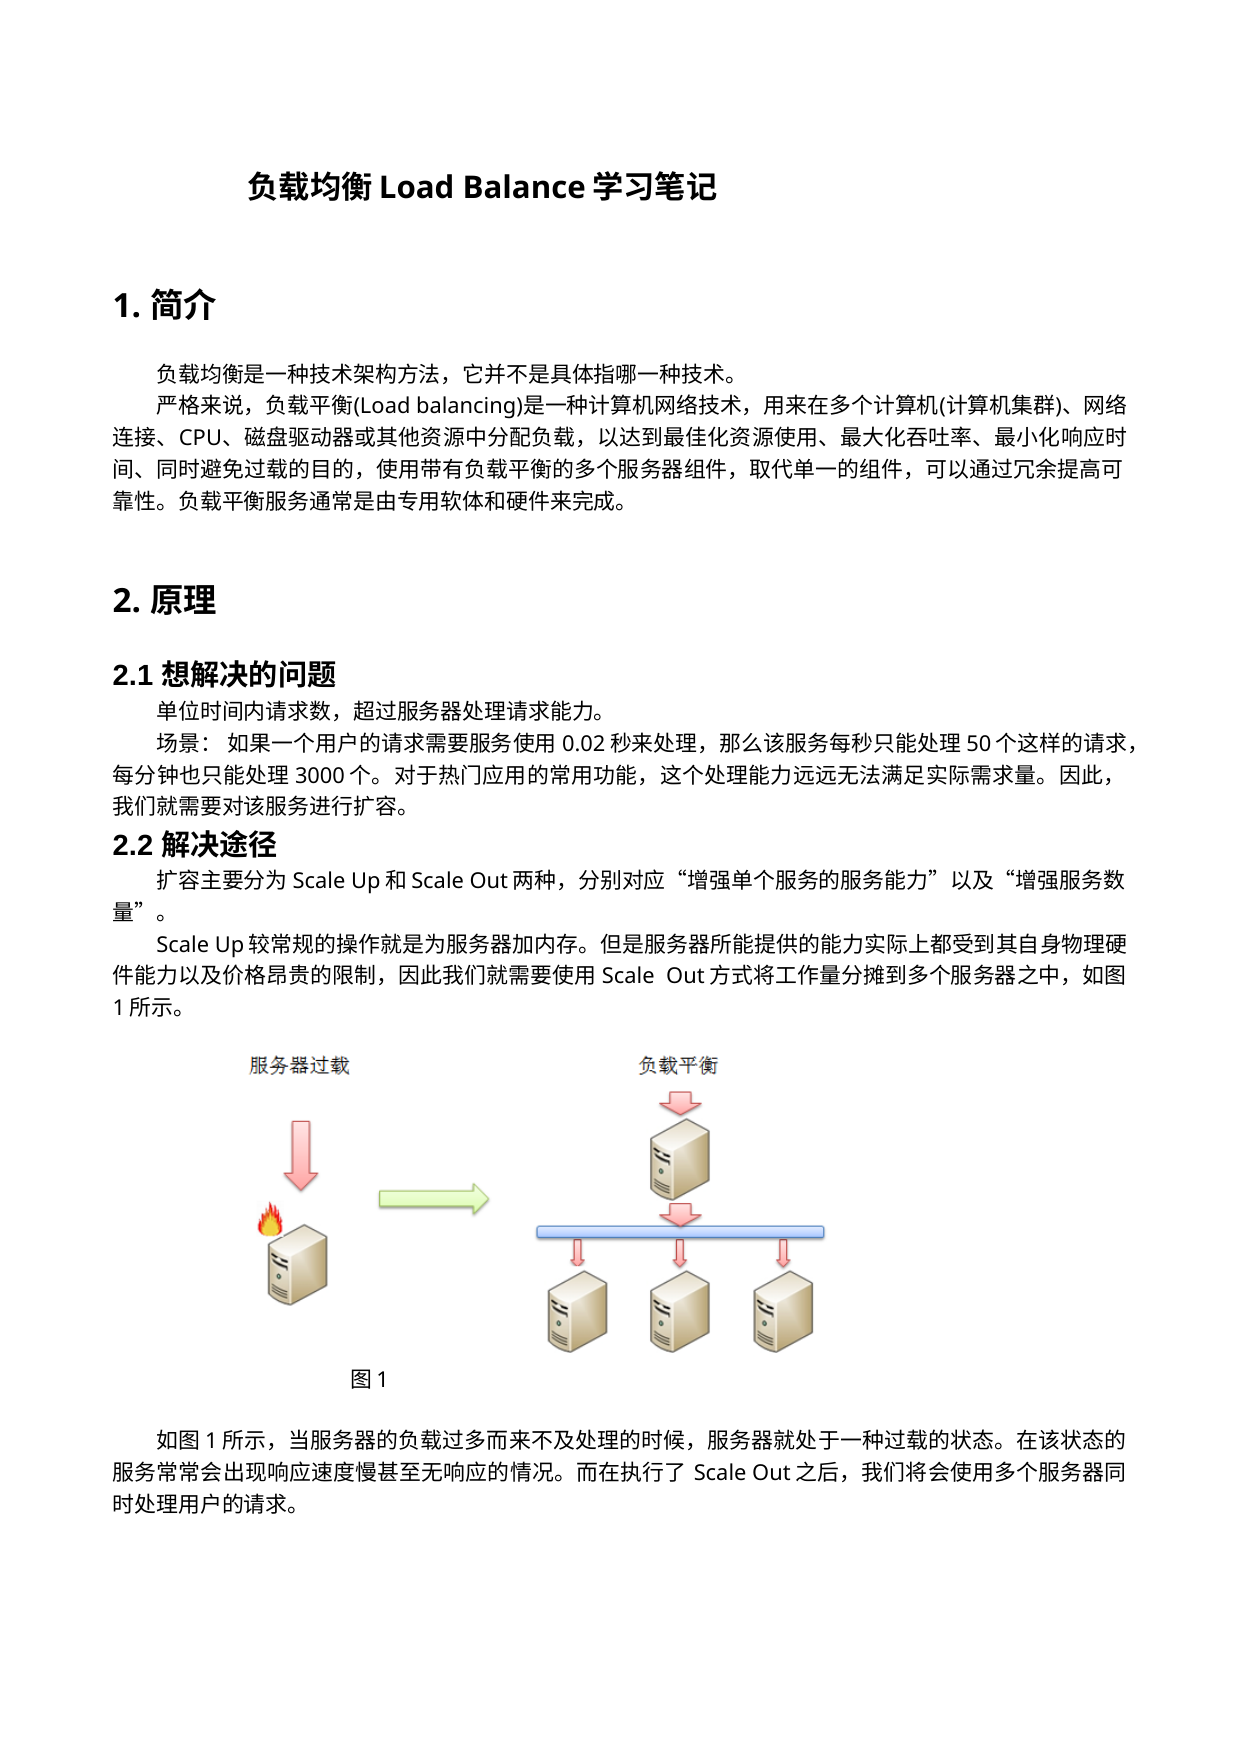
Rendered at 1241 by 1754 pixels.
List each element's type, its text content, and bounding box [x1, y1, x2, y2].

subtitle 2.2 解决途径 [112, 821, 1128, 863]
subtitle 2.1 想解决的问题 [112, 652, 1128, 694]
text Scale Up较常规的操作就是为服务器加内存。但是服务器所能提供的能力实际上都受到其自身物理硬件能力以及价格昂贵的限制，因此我们就需要使用Scale Out方式将工作量分摊到多个服务器之中，如图1所示。 [112, 927, 1128, 1022]
text 扩容主要分为Scale Up和Scale Out两种，分别对应“增强单个服务的服务能力”以及“增强服务数量”。 [112, 863, 1128, 927]
text 图1 [112, 1362, 1128, 1393]
text 严格来说，负载平衡(Load balancing)是一种计算机网络技术，用来在多个计算机(计算机集群)、网络连接、CPU、磁盘驱动器或其他资源中分配负载，以达到最佳化资源使用、最大化吞吐率、最小化响应时间、同时避免过载的目的，使用带有负载平衡的多个服务器组件，取代单一的组件，可以通过冗余提高可靠性。负载平衡服务通常是由专用软体和硬件来完成。 [112, 388, 1128, 515]
text 负载均衡Load Balance学习笔记 [112, 162, 1128, 207]
subtitle 1. 简介 [112, 279, 1128, 328]
text 单位时间内请求数，超过服务器处理请求能力。 [112, 694, 1128, 726]
text 负载均衡是一种技术架构方法，它并不是具体指哪一种技术。 [112, 357, 1128, 388]
text 场景： 如果一个用户的请求需要服务使用0.02秒来处理，那么该服务每秒只能处理50个这样的请求，每分钟也只能处理3000个。对于热门应用的常用功能，这个处理能力远远无法满足实际需求量。因此，我们就需要对该服务进行扩容。 [112, 726, 1128, 821]
subtitle 2. 原理 [112, 574, 1128, 623]
picture [224, 1051, 839, 1362]
text 如图1所示，当服务器的负载过多而来不及处理的时候，服务器就处于一种过载的状态。在该状态的服务常常会出现响应速度慢甚至无响应的情况。而在执行了Scale Out之后，我们将会使用多个服务器同时处理用户的请求。 [112, 1423, 1128, 1518]
